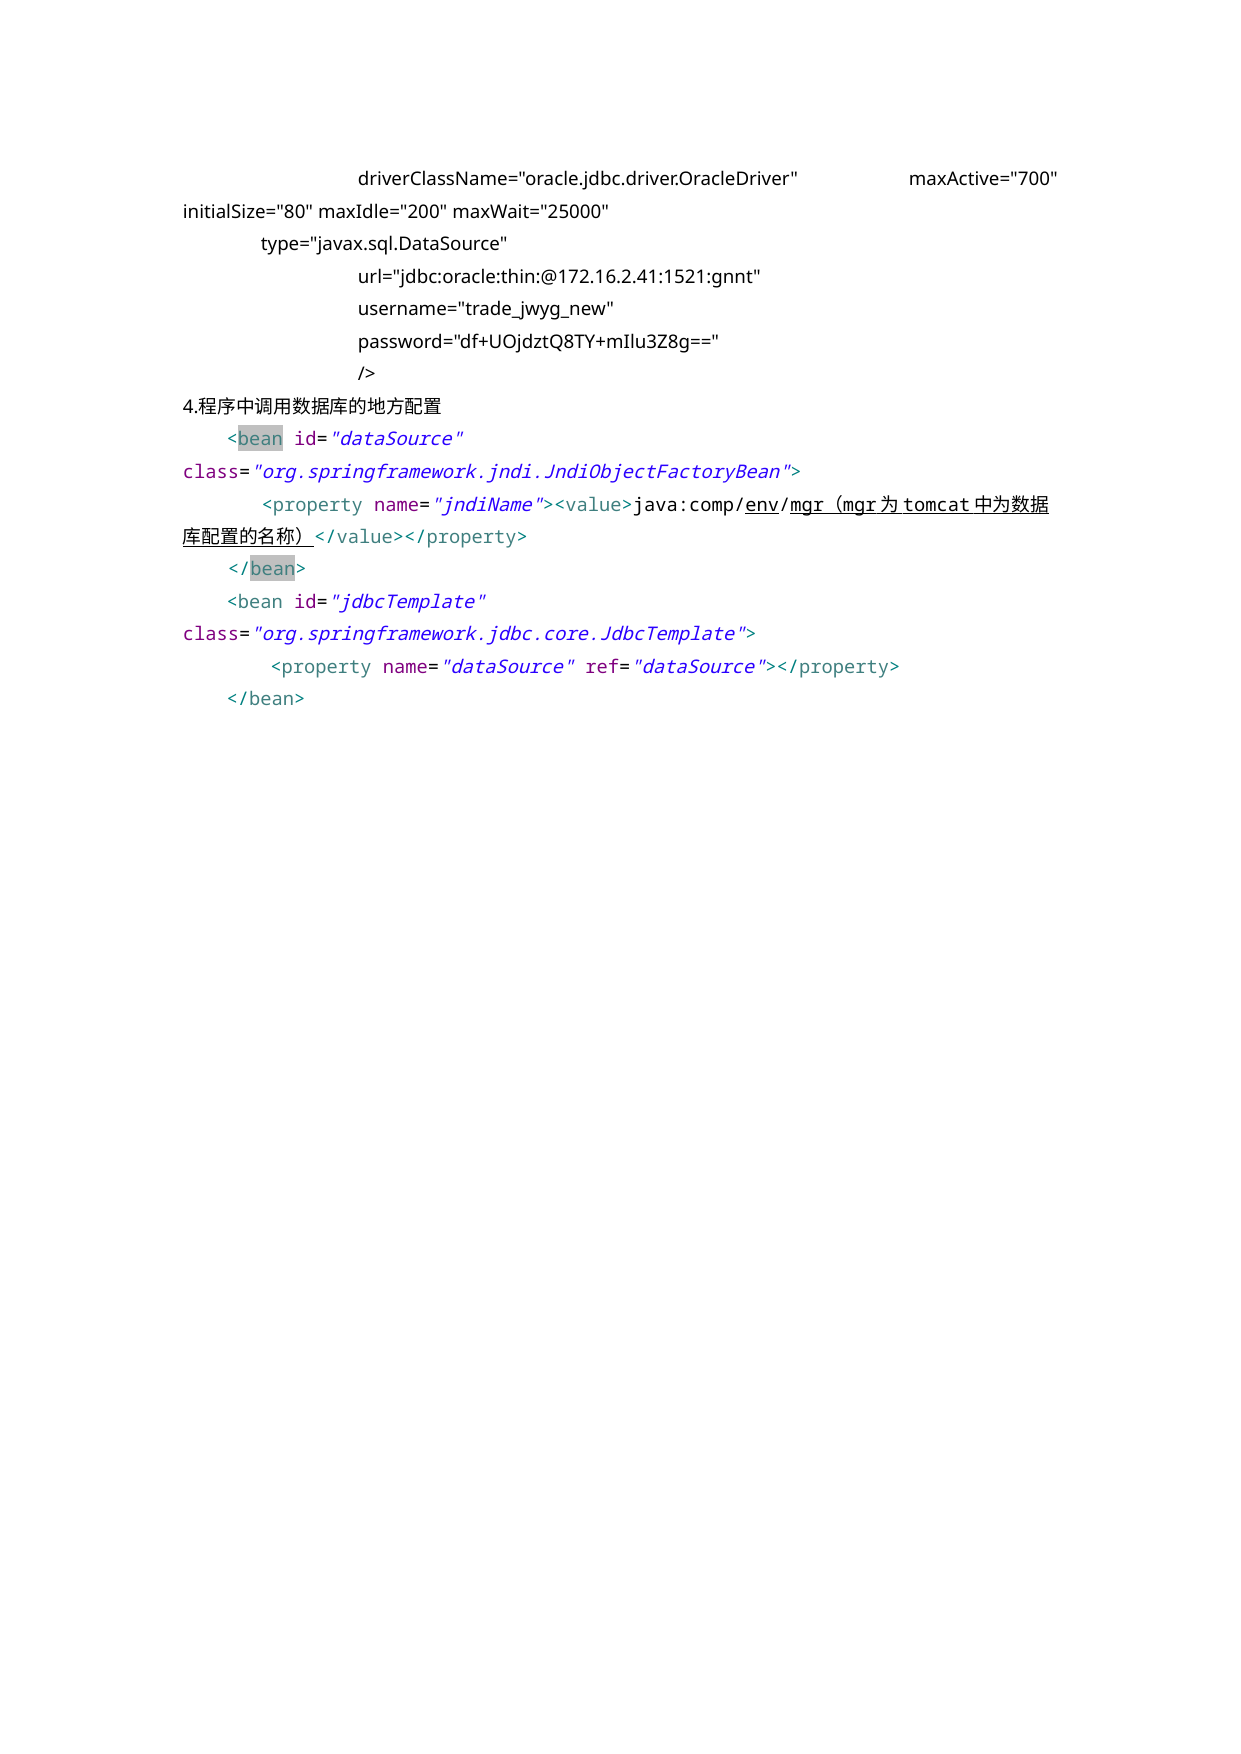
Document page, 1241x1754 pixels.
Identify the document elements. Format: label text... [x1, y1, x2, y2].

text /> [183, 357, 1058, 389]
text password="df+UOjdztQ8TY+mIlu3Z8g==" [183, 324, 1058, 357]
text type="javax.sql.DataSource" [183, 227, 1058, 259]
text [183, 259, 1058, 292]
text 4.程序中调用数据库的地方配置 [183, 389, 1058, 422]
text <property name="dataSource" ref="dataSource"></property> [183, 649, 1058, 682]
text <bean id="jdbcTemplate" class="org.springframework.jdbc.core.JdbcTemplate"> [183, 584, 1058, 649]
text </bean> [183, 552, 1058, 584]
text driverClassName="oracle.jdbc.driver.OracleDriver" maxActive="700" initialSize="80" maxIdle="200" maxWait="25000" [183, 162, 1058, 227]
text <property name="jndiName"><value>java:comp/env/mgr（mgr为tomcat中为数据库配置的名称）</value></property> [183, 487, 1058, 552]
text username="trade_jwyg_new" [183, 292, 1058, 324]
text </bean> [183, 682, 1058, 714]
text <bean id="dataSource" class="org.springframework.jndi.JndiObjectFactoryBean"> [183, 422, 1058, 487]
